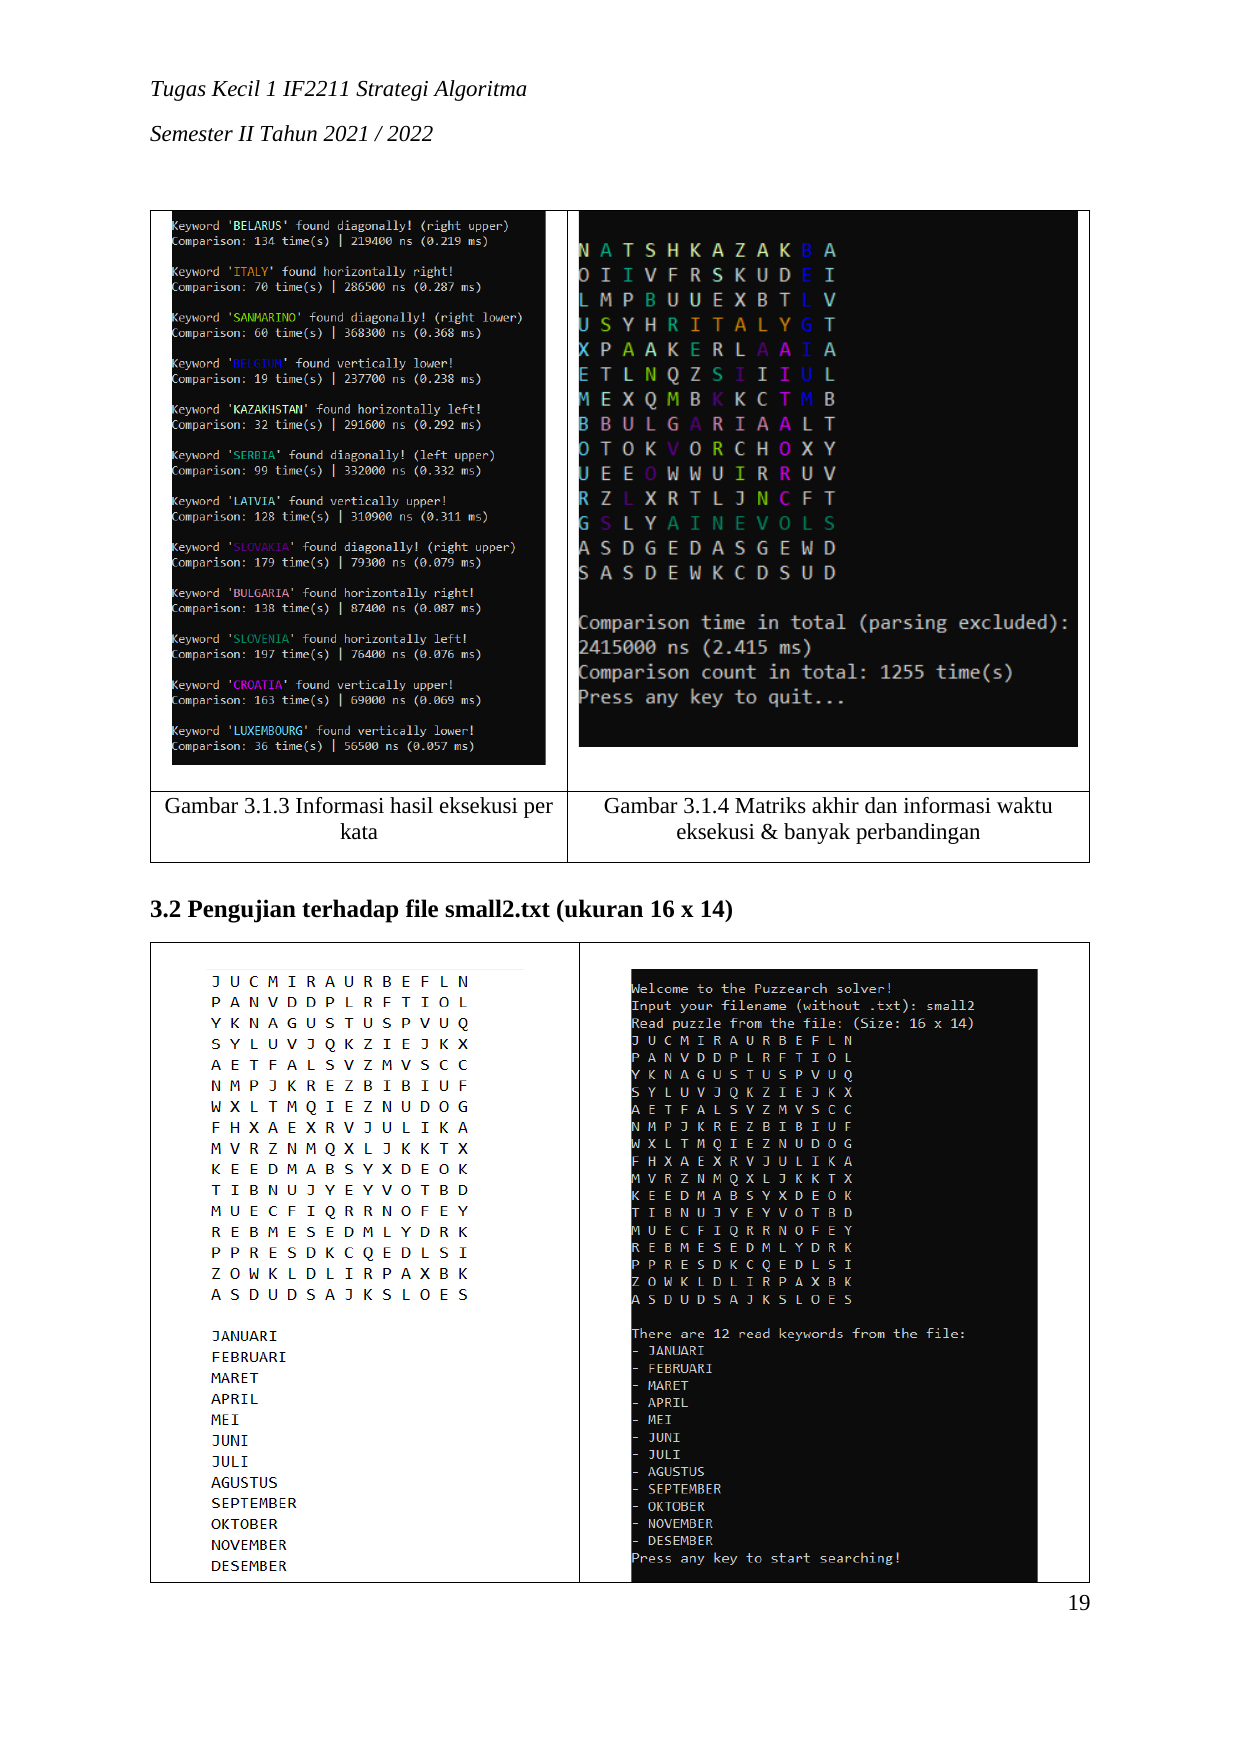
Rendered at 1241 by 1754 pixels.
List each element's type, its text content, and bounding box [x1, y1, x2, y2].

subtitle 3.2 Pengujian terhadap file small2.txt (ukuran 16 x 14) [150, 894, 1090, 923]
table_header [580, 943, 1089, 1582]
table_cell Gambar 3.1.3 Informasi hasil eksekusi per kata [151, 792, 567, 862]
table_cell [568, 211, 1089, 791]
table_cell [151, 211, 567, 791]
picture [172, 211, 546, 765]
table_cell Gambar 3.1.4 Matriks akhir dan informasi waktu eksekusi & banyak perbandingan [568, 792, 1089, 862]
picture [578, 211, 1078, 747]
table_header [151, 943, 579, 1582]
picture [206, 969, 524, 1581]
picture [631, 969, 1038, 1582]
